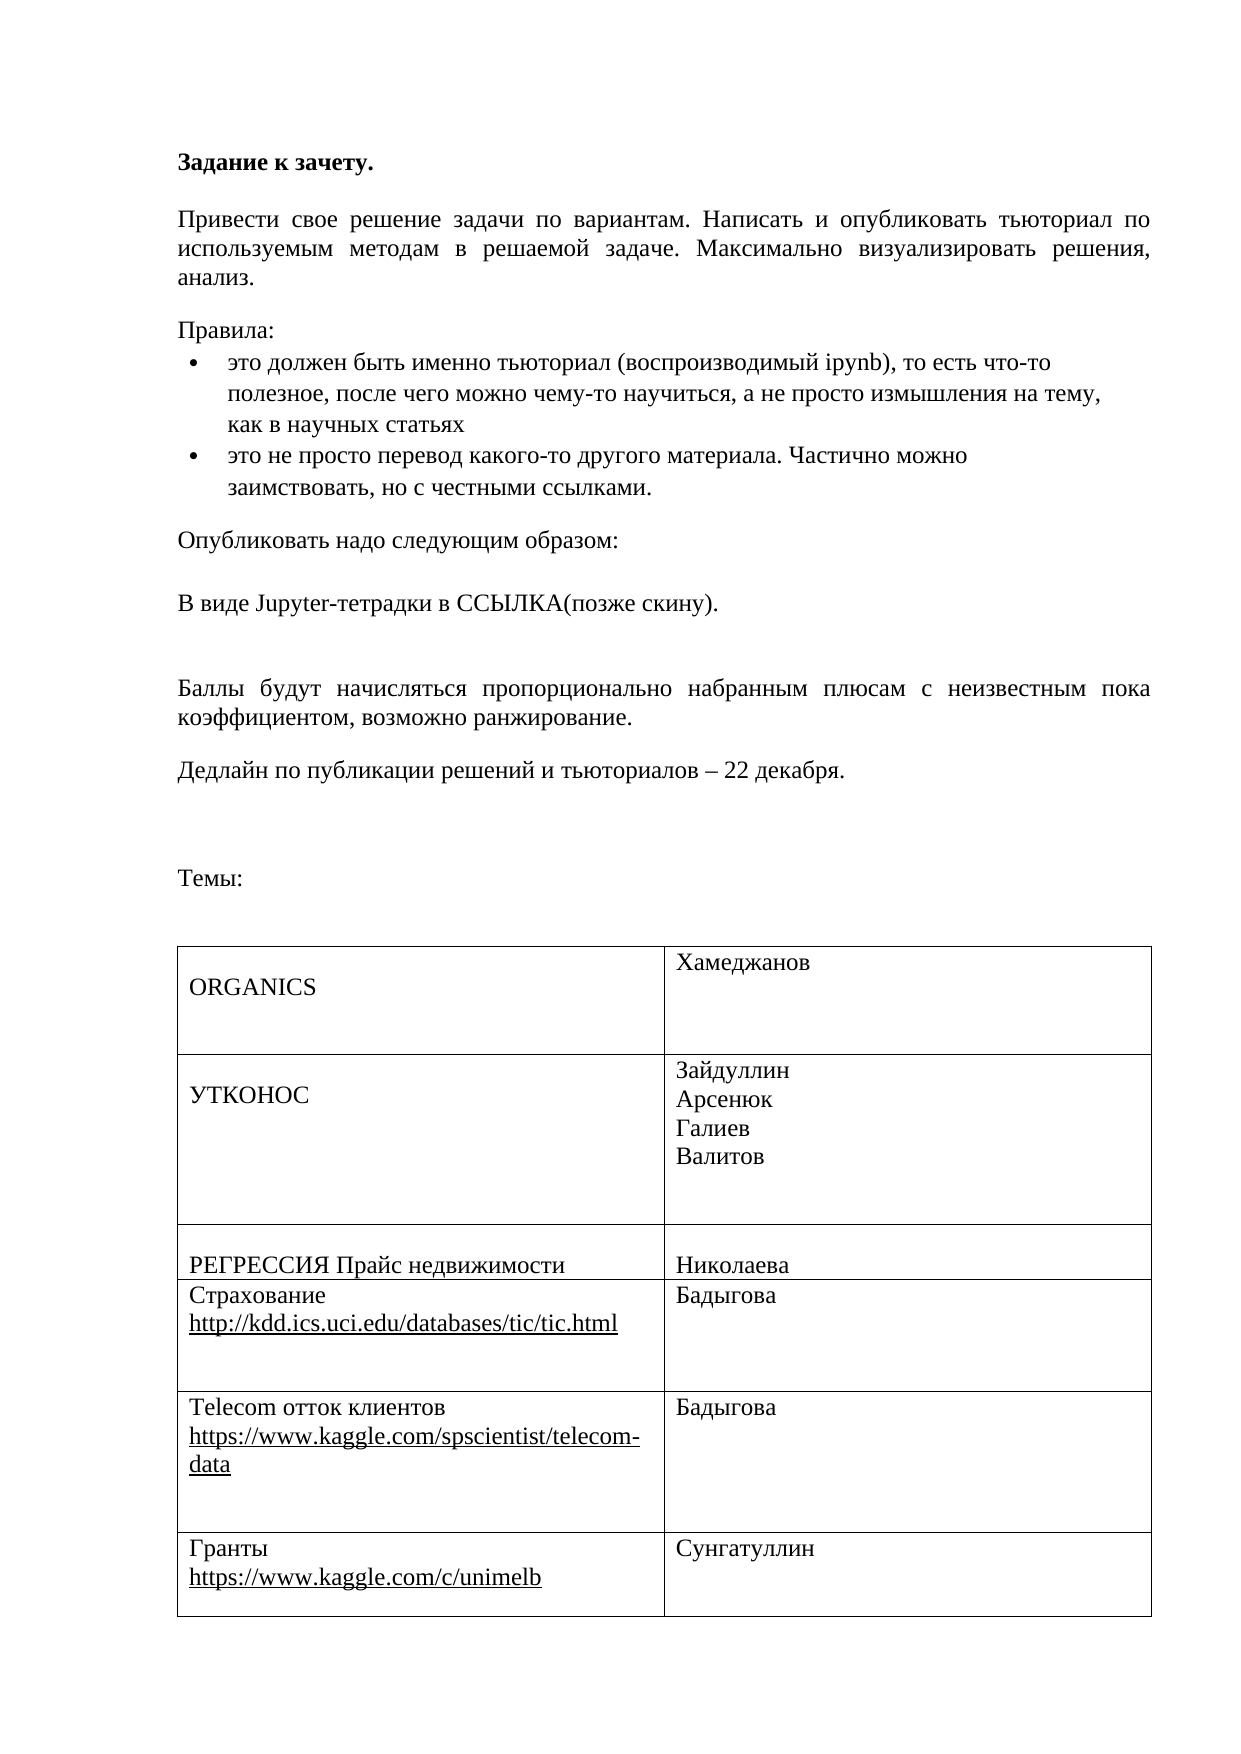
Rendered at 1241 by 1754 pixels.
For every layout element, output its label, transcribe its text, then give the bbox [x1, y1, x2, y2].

table_header ORGANICS [178, 947, 664, 1054]
text Правила: [177, 316, 1152, 344]
table_cell Страхование http://kdd.ics.uci.edu/databases/tic/tic.html [178, 1280, 664, 1391]
table_cell УТКОНОС [178, 1055, 664, 1224]
table_header Хамеджанов [665, 947, 1151, 1054]
text Темы: [177, 863, 1152, 892]
text Опубликовать надо следующим образом: [177, 526, 1152, 554]
text Привести свое решение задачи по вариантам. Написать и опубликовать тьюториал по используемым методам в решаемой задаче. Максимально визуализировать решения, анализ. [177, 204, 1152, 291]
text В виде Jupyter-тетрадки в ССЫЛКА(позже скину). [177, 586, 1102, 617]
text Задание к зачету. [177, 118, 1152, 176]
text Дедлайн по публикации решений и тьюториалов – 22 декабря. [177, 756, 1152, 784]
text Баллы будут начисляться пропорционально набранным плюсам с неизвестным пока коэффициентом, возможно ранжирование. [177, 673, 1152, 731]
table_cell Бадыгова [665, 1392, 1151, 1532]
table_cell Бадыгова [665, 1280, 1151, 1391]
table_cell Telecom отток клиентов https://www.kaggle.com/spscientist/telecom-data [178, 1392, 664, 1532]
list это должен быть именно тьюториал (воспроизводимый ipynb), то есть что-то полезное, после чего можно чему-то научиться, а не просто измышления на тему, как в научных статьях [190, 344, 1102, 438]
table_cell Николаева [665, 1225, 1151, 1279]
table_cell РЕГРЕССИЯ Прайс недвижимости [178, 1225, 664, 1279]
table_cell Сунгатуллин [665, 1533, 1151, 1616]
table_cell Зайдуллин Арсенюк Галиев Валитов [665, 1055, 1151, 1224]
list это не просто перевод какого-то другого материала. Частично можно заимствовать, но с честными ссылками. [190, 438, 1102, 501]
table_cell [178, 1533, 664, 1616]
